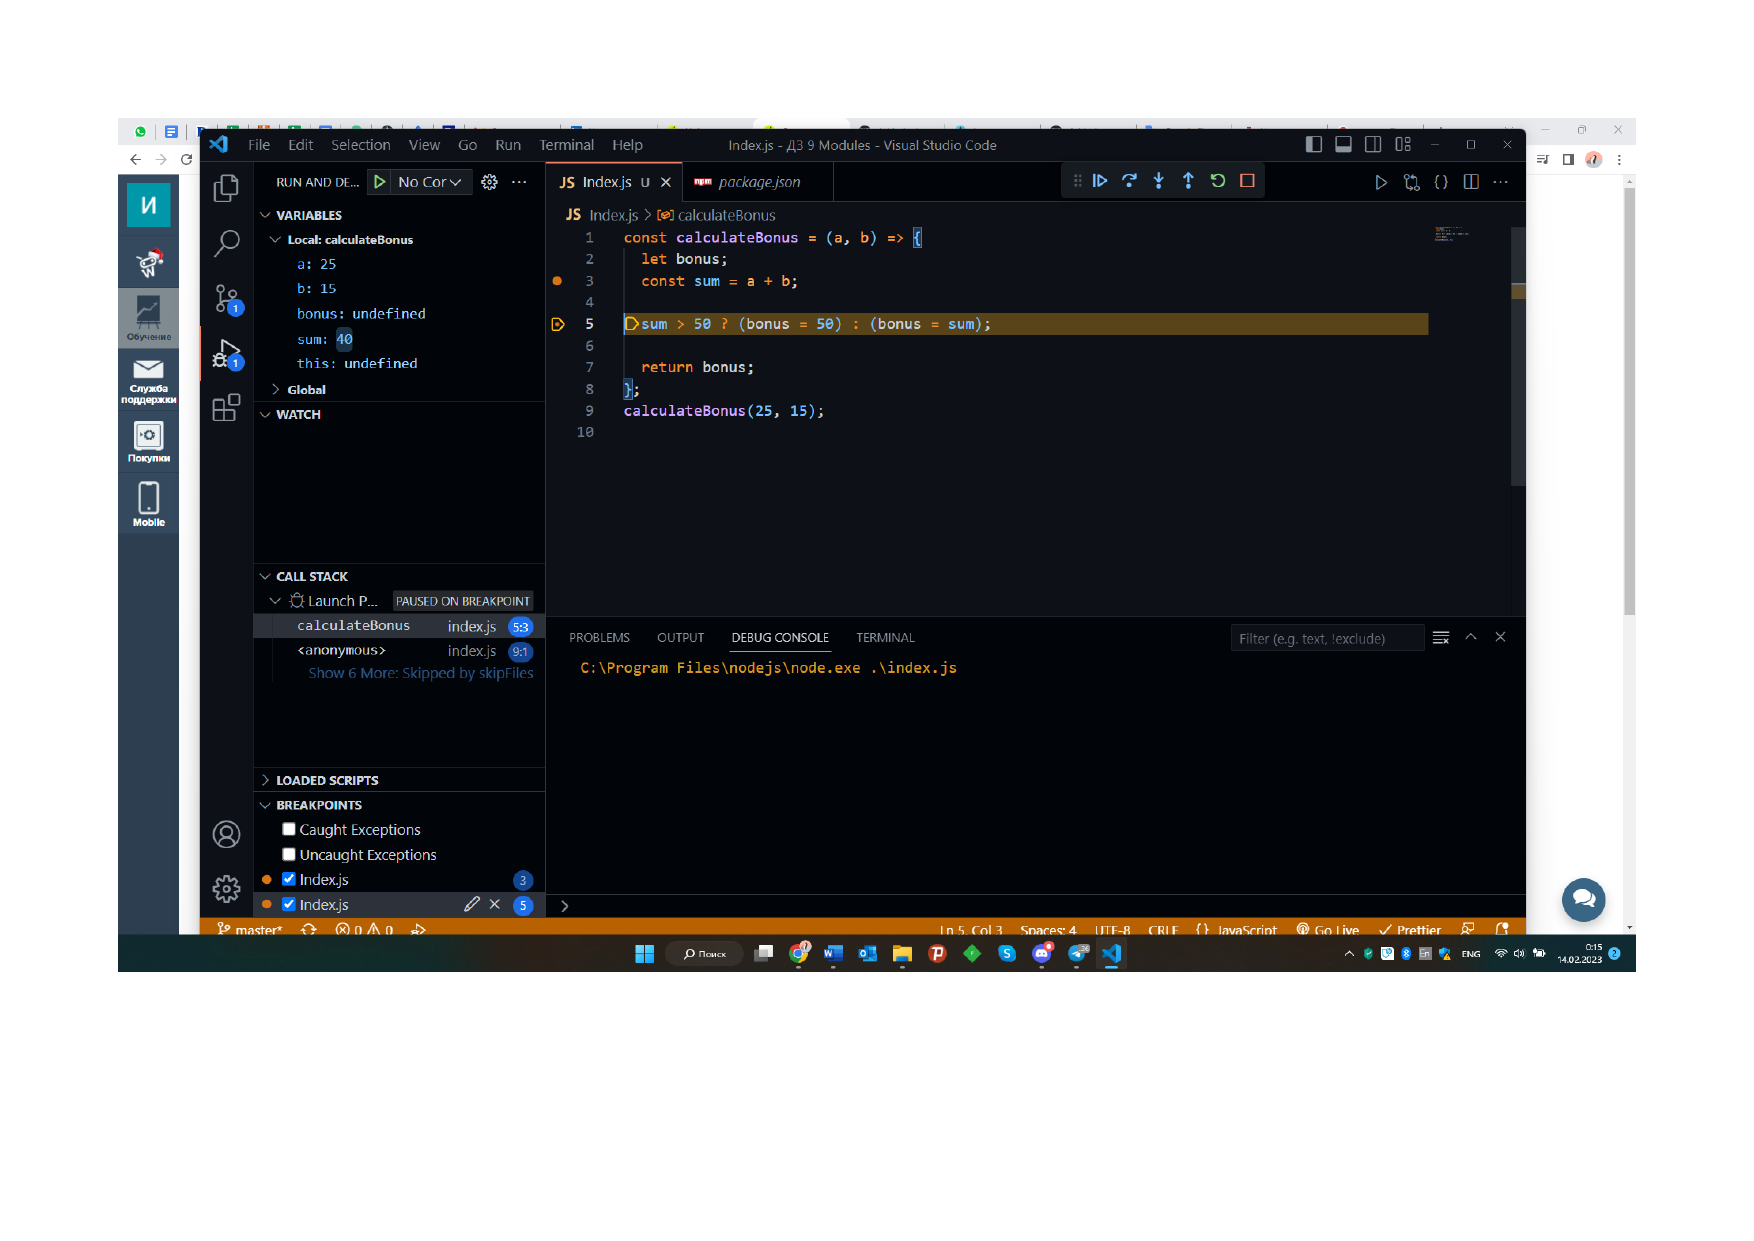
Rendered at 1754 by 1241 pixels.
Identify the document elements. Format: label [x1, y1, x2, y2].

picture [118, 118, 1636, 972]
